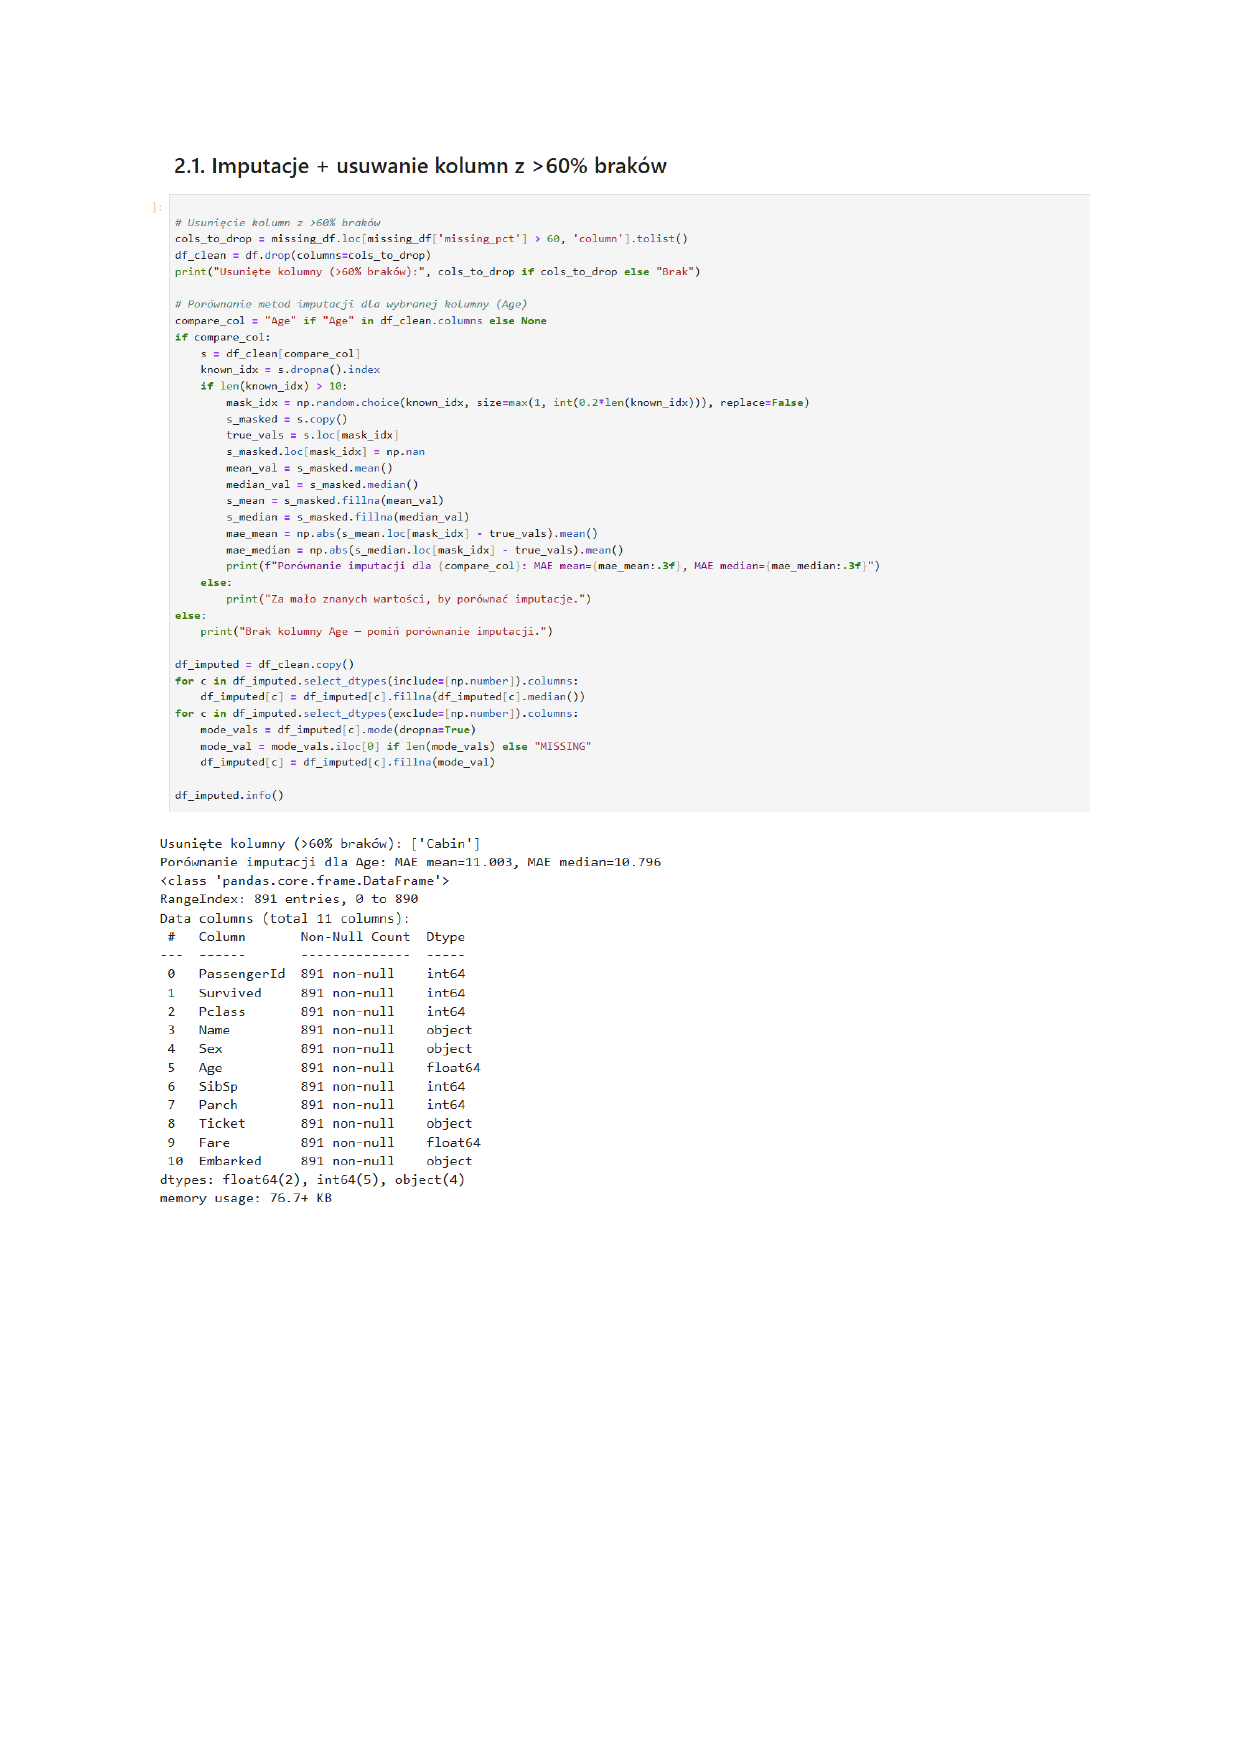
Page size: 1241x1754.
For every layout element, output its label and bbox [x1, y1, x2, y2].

picture [150, 830, 1091, 1223]
picture [150, 150, 1091, 812]
